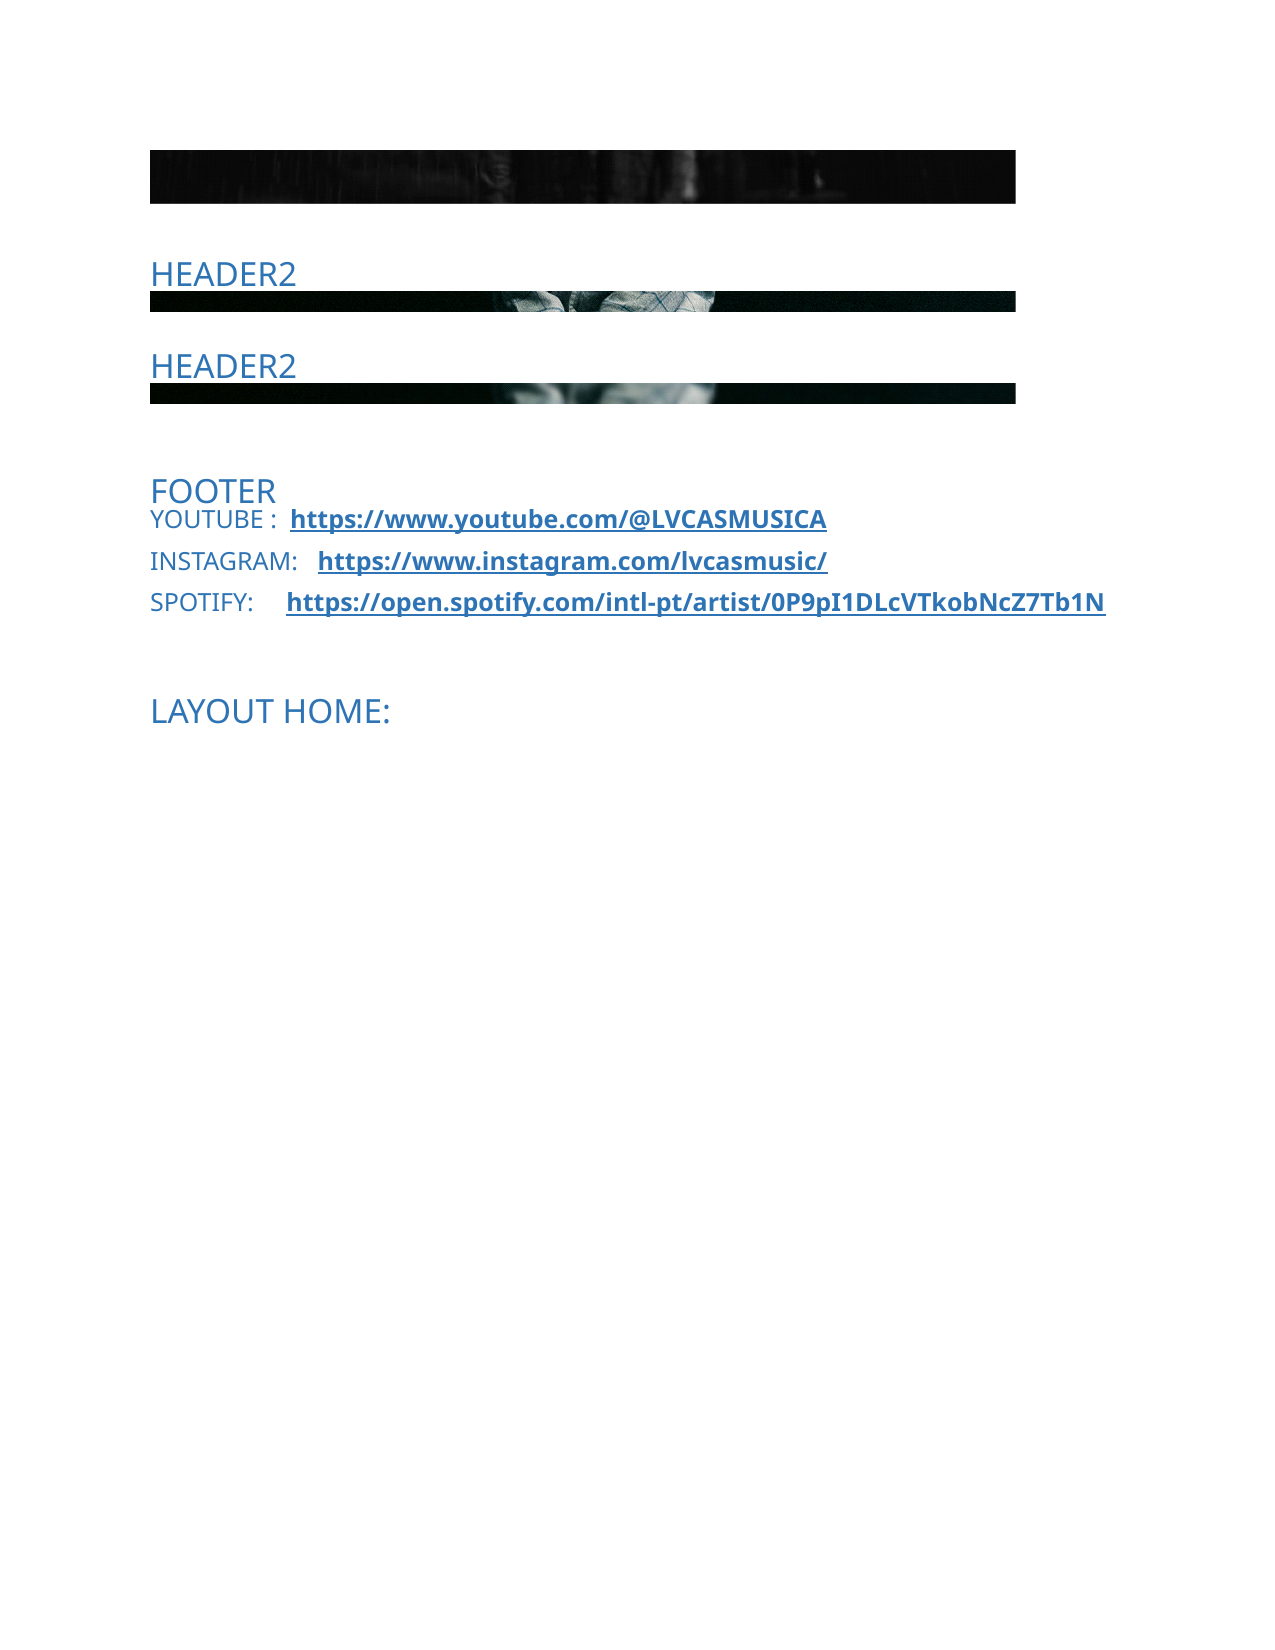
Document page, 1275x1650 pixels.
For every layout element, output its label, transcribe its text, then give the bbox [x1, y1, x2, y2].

text SPOTIFY: https://open.spotify.com/intl-pt/artist/0P9pI1DLcVTkobNcZ7Tb1N [150, 592, 526, 617]
text LAYOUT HOME: [150, 702, 1125, 729]
text HEADER2 [150, 242, 1125, 292]
text HEADER2 [150, 308, 1125, 383]
text FOOTER YOUTUBE : https://www.youtube.com/@LVCASMUSICA [150, 483, 1125, 533]
text INSTAGRAM: https://www.instagram.com/lvcasmusic/ [150, 550, 1125, 575]
text SPOTIFY: https://open.spotify.com/intl-pt/artist/0P9pI1DLcVTkobNcZ7Tb1N [518, 592, 1125, 617]
text HEADER1 [150, 150, 1125, 225]
